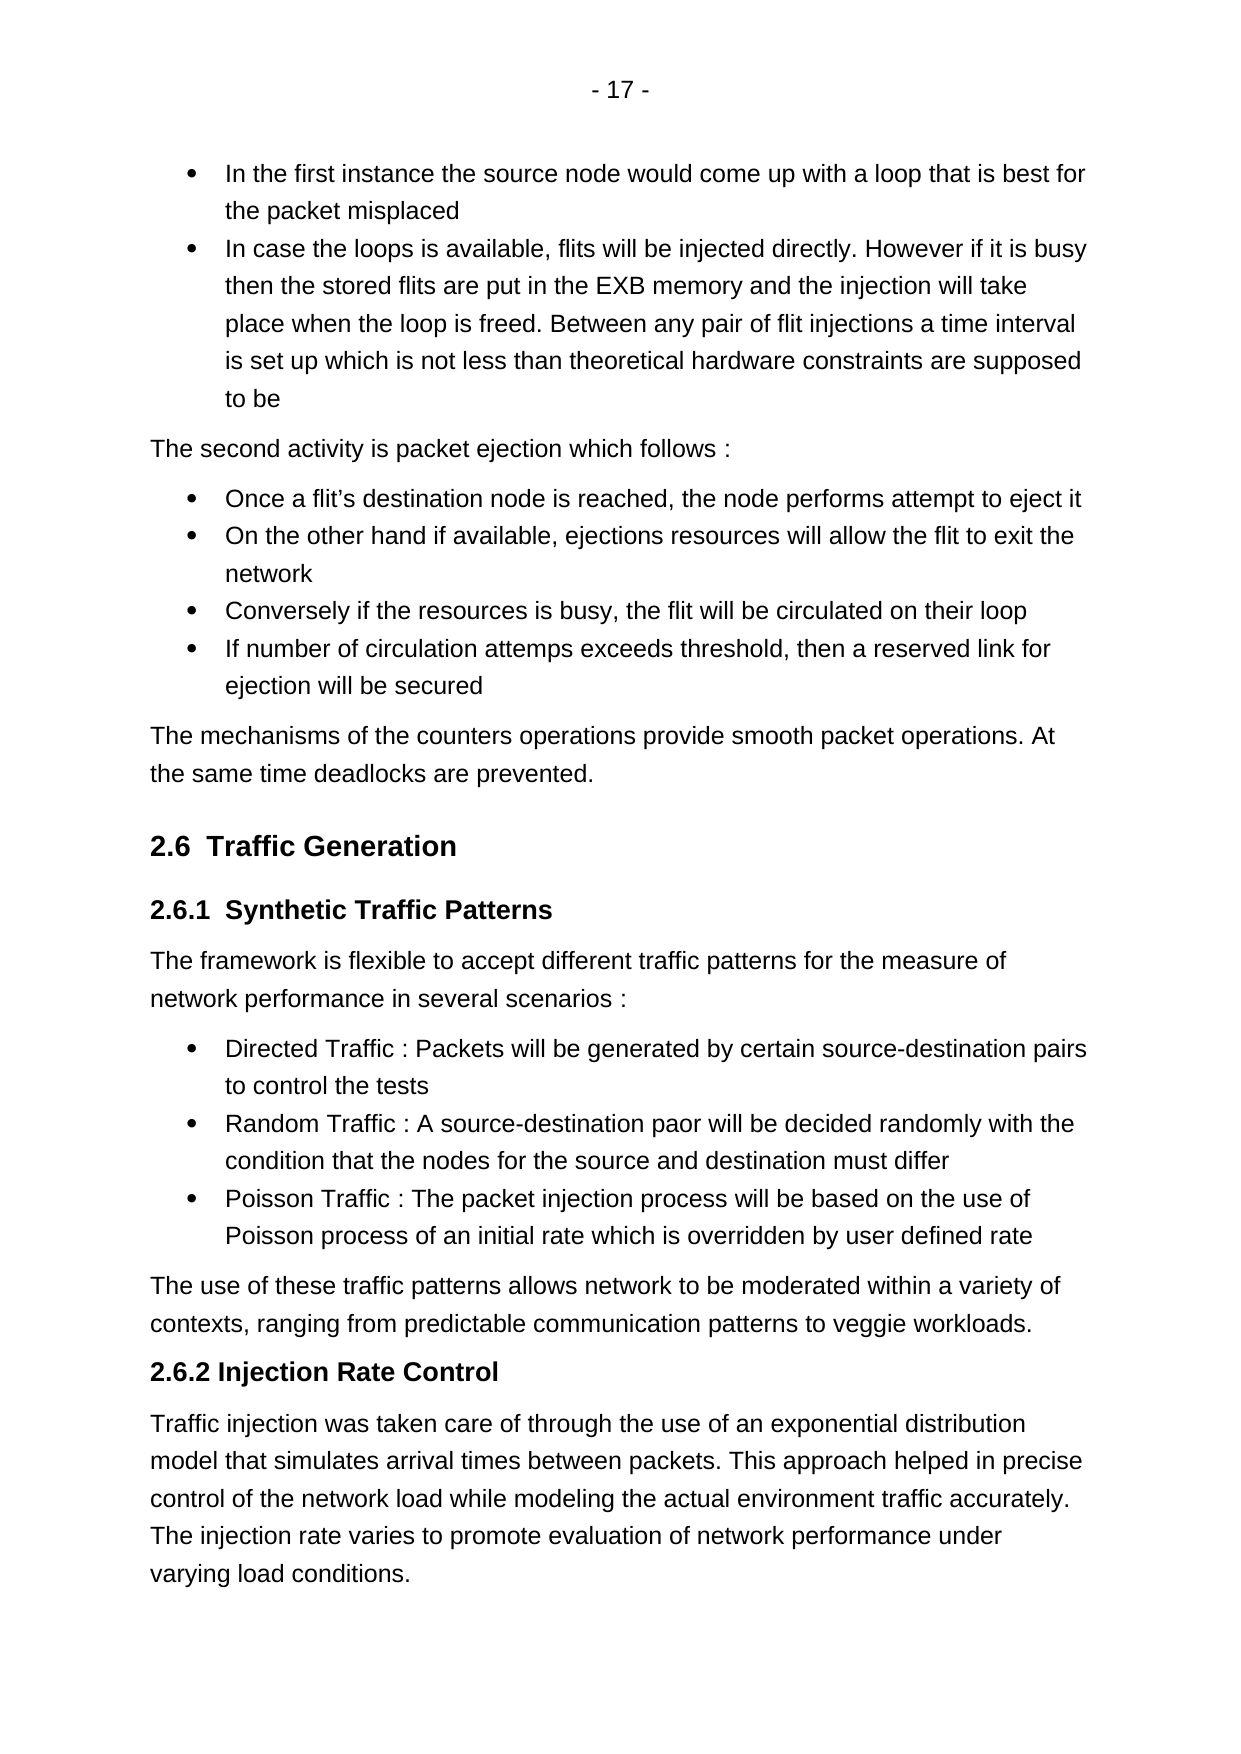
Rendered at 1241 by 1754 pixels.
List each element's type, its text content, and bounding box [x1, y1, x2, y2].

list Directed Traffic : Packets will be generated by certain source-destination pairs to control the tests [187, 1025, 1090, 1100]
list In the first instance the source node would come up with a loop that is best for the packet misplaced [187, 150, 1090, 225]
text Traffic injection was taken care of through the use of an exponential distribution model that simulates arrival times between packets. This approach helped in precise control of the network load while modeling the actual environment traffic accurately. The injection rate varies to promote evaluation of network performance under varying load conditions. [150, 1400, 1090, 1587]
text The mechanisms of the counters operations provide smooth packet operations. At the same time deadlocks are prevented. [150, 712, 1090, 787]
list If number of circulation attemps exceeds threshold, then a reserved link for ejection will be secured [187, 625, 1090, 700]
list Poisson Traffic : The packet injection process will be based on the use of Poisson process of an initial rate which is overridden by user defined rate [187, 1175, 1090, 1250]
list Random Traffic : A source-destination paor will be decided randomly with the condition that the nodes for the source and destination must differ [187, 1100, 1090, 1175]
text The use of these traffic patterns allows network to be moderated within a variety of contexts, ranging from predictable communication patterns to veggie workloads. [150, 1262, 1090, 1337]
list In case the loops is available, flits will be injected directly. However if it is busy then the stored flits are put in the EXB memory and the injection will take place when the loop is freed. Between any pair of flit injections a time interval is set up which is not less than theoretical hardware constraints are supposed to be [187, 225, 1090, 412]
subtitle 2.6.2 Injection Rate Control [150, 1350, 1090, 1387]
list Conversely if the resources is busy, the flit will be circulated on their loop [187, 587, 1090, 625]
list Once a flit’s destination node is reached, the node performs attempt to eject it [187, 475, 1090, 512]
text The second activity is packet ejection which follows : [150, 425, 1090, 462]
list On the other hand if available, ejections resources will allow the flit to exit the network [187, 512, 1090, 587]
text The framework is flexible to accept different traffic patterns for the measure of network performance in several scenarios : [150, 937, 1090, 1012]
subtitle 2.6 Traffic Generation [150, 825, 1090, 862]
subtitle 2.6.1 Synthetic Traffic Patterns [150, 887, 1090, 925]
